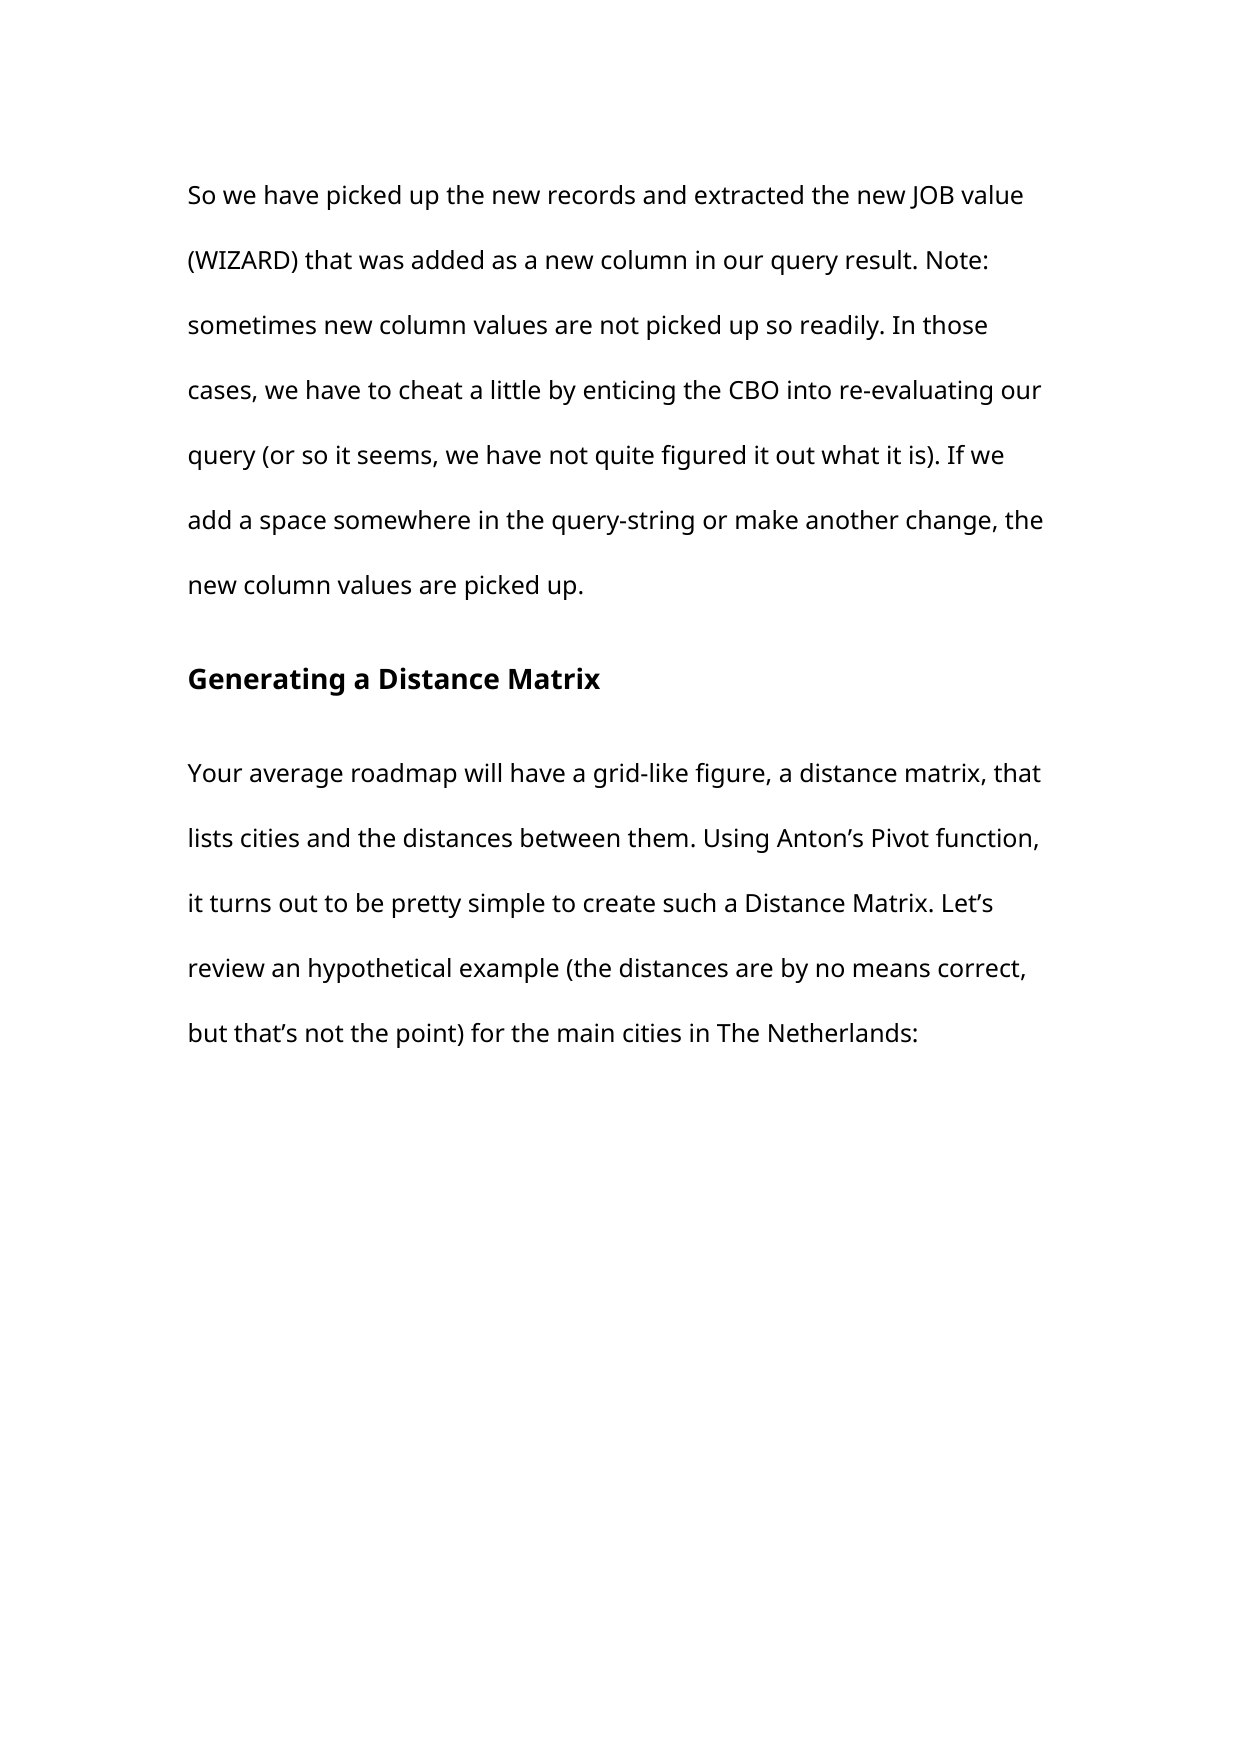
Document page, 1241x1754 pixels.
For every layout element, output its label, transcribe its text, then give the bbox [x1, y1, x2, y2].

text So we have picked up the new records and extracted the new JOB value (WIZARD) that was added as a new column in our query result. Note: sometimes new column values are not picked up so readily. In those cases, we have to cheat a little by enticing the CBO into re-evaluating our query (or so it seems, we have not quite figured it out what it is). If we add a space somewhere in the query-string or make another change, the new column values are picked up. [187, 162, 1053, 617]
text Generating a Distance Matrix [187, 646, 1053, 711]
text Your average roadmap will have a grid-like figure, a distance matrix, that lists cities and the distances between them. Using Anton’s Pivot function, it turns out to be pretty simple to create such a Distance Matrix. Let’s review an hypothetical example (the distances are by no means correct, but that’s not the point) for the main cities in The Netherlands: [187, 740, 1053, 1065]
